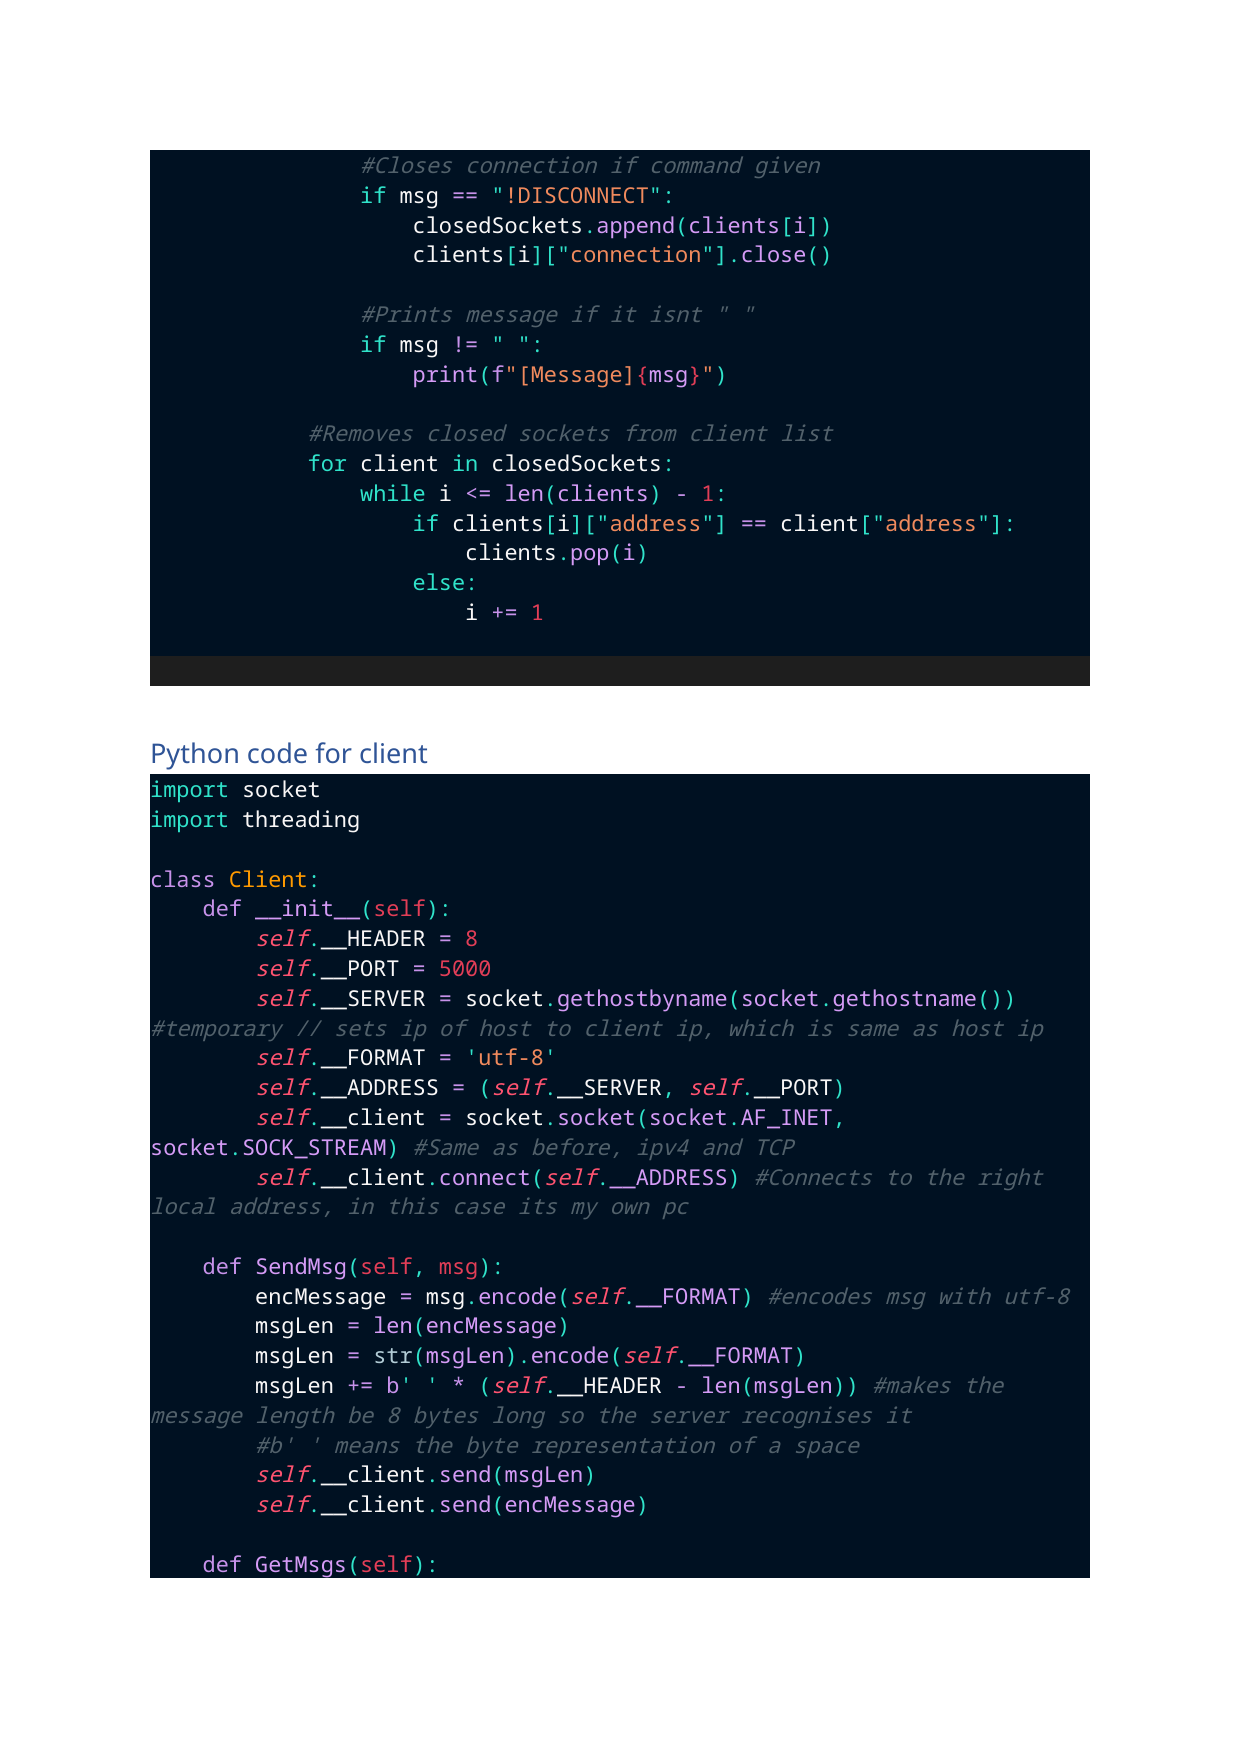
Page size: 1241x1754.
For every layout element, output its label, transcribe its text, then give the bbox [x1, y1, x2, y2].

text self.__client.send(msgLen) [150, 1459, 1090, 1489]
text clients.pop(i) [150, 537, 1090, 567]
text if msg == "!DISCONNECT": [150, 180, 1090, 209]
text def GetMsgs(self): [150, 1549, 1090, 1578]
text #Closes connection if command given [150, 150, 1090, 180]
text import threading [150, 804, 1090, 834]
text while i <= len(clients) - 1: [150, 478, 1090, 507]
text self.__client.connect(self.__ADDRESS) #Connects to the right local address, in this case its my own pc [150, 1161, 1090, 1221]
text def SendMsg(self, msg): [150, 1251, 1090, 1281]
text self.__PORT = 5000 [150, 953, 1090, 983]
text if msg != " ": [150, 329, 1090, 358]
text for client in closedSockets: [150, 448, 1090, 478]
text encMessage = msg.encode(self.__FORMAT) #encodes msg with utf-8 [150, 1281, 1090, 1310]
text #Prints message if it isnt " " [150, 299, 1090, 329]
text import socket [150, 774, 1090, 804]
text msgLen += b' ' * (self.__HEADER - len(msgLen)) #makes the message length be 8 bytes long so the server recognises it [150, 1370, 1090, 1429]
text self.__HEADER = 8 [150, 923, 1090, 953]
text #b' ' means the byte representation of a space [150, 1429, 1090, 1459]
text self.__client.send(encMessage) [150, 1489, 1090, 1519]
text msgLen = str(msgLen).encode(self.__FORMAT) [150, 1340, 1090, 1370]
text clients[i]["connection"].close() [150, 239, 1090, 269]
text else: [150, 567, 1090, 597]
text class Client: [150, 863, 1090, 893]
text closedSockets.append(clients[i]) [150, 209, 1090, 239]
text def __init__(self): [150, 893, 1090, 923]
text if clients[i]["address"] == client["address"]: [150, 507, 1090, 537]
text i += 1 [150, 597, 1090, 627]
text self.__SERVER = socket.gethostbyname(socket.gethostname()) #temporary // sets ip of host to client ip, which is same as host ip [150, 983, 1090, 1042]
text self.__FORMAT = 'utf-8' [150, 1042, 1090, 1072]
text self.__ADDRESS = (self.__SERVER, self.__PORT) [150, 1072, 1090, 1102]
text self.__client = socket.socket(socket.AF_INET, socket.SOCK_STREAM) #Same as before, ipv4 and TCP [150, 1102, 1090, 1161]
text msgLen = len(encMessage) [150, 1310, 1090, 1340]
subtitle Python code for client [150, 734, 1090, 771]
text print(f"[Message]{msg}") [150, 358, 1090, 388]
text #Removes closed sockets from client list [150, 418, 1090, 448]
